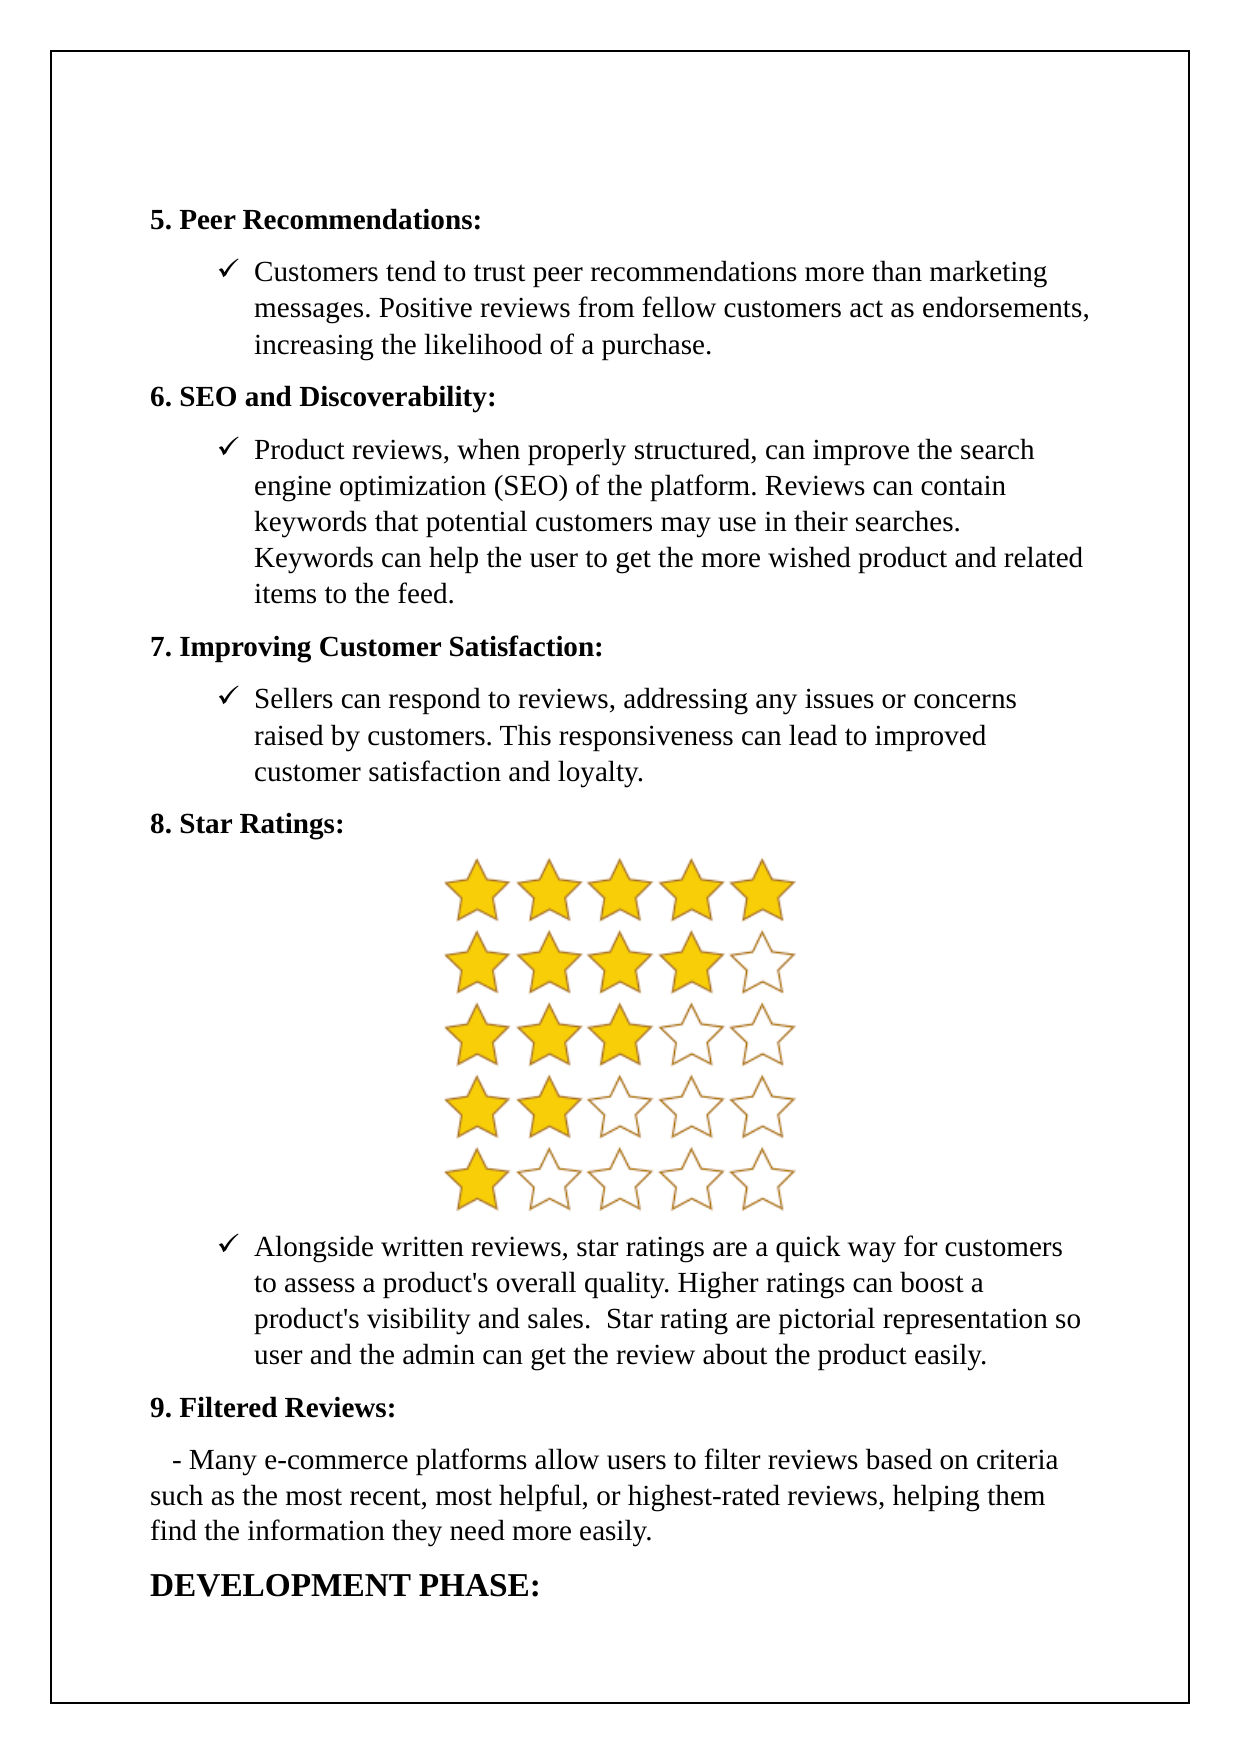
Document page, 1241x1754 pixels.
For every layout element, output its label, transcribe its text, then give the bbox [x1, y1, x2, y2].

text 5. Peer Recommendations: [150, 202, 1090, 236]
text 6. SEO and Discoverability: [150, 379, 1090, 413]
text 9. Filtered Reviews: [150, 1390, 1090, 1424]
text 7. Improving Customer Satisfaction: [150, 629, 1090, 663]
list Product reviews, when properly structured, can improve the search engine optimization (SEO) of the platform. Reviews can contain keywords that potential customers may use in their searches. Keywords can help the user to get the more wished product and related items to the feed. [216, 432, 1090, 610]
text 8. Star Ratings: [150, 807, 1090, 840]
list Alongside written reviews, star ratings are a quick way for customers to assess a product's overall quality. Higher ratings can boost a product's visibility and sales. Star rating are pictorial representation so user and the admin can get the review about the product easily. [216, 1229, 1090, 1371]
list Customers tend to trust peer recommendations more than marketing messages. Positive reviews from fellow customers act as endorsements, increasing the likelihood of a purchase. [216, 254, 1090, 360]
text - Many e-commerce platforms allow users to filter reviews based on criteria such as the most recent, most helpful, or highest-rated reviews, helping them find the information they need more easily. [150, 1442, 1090, 1547]
list Sellers can respond to reviews, addressing any issues or concerns raised by customers. This responsiveness can lead to improved customer satisfaction and loyalty. [216, 681, 1090, 787]
picture [444, 858, 796, 1211]
text DEVELOPMENT PHASE: [150, 1566, 1090, 1604]
